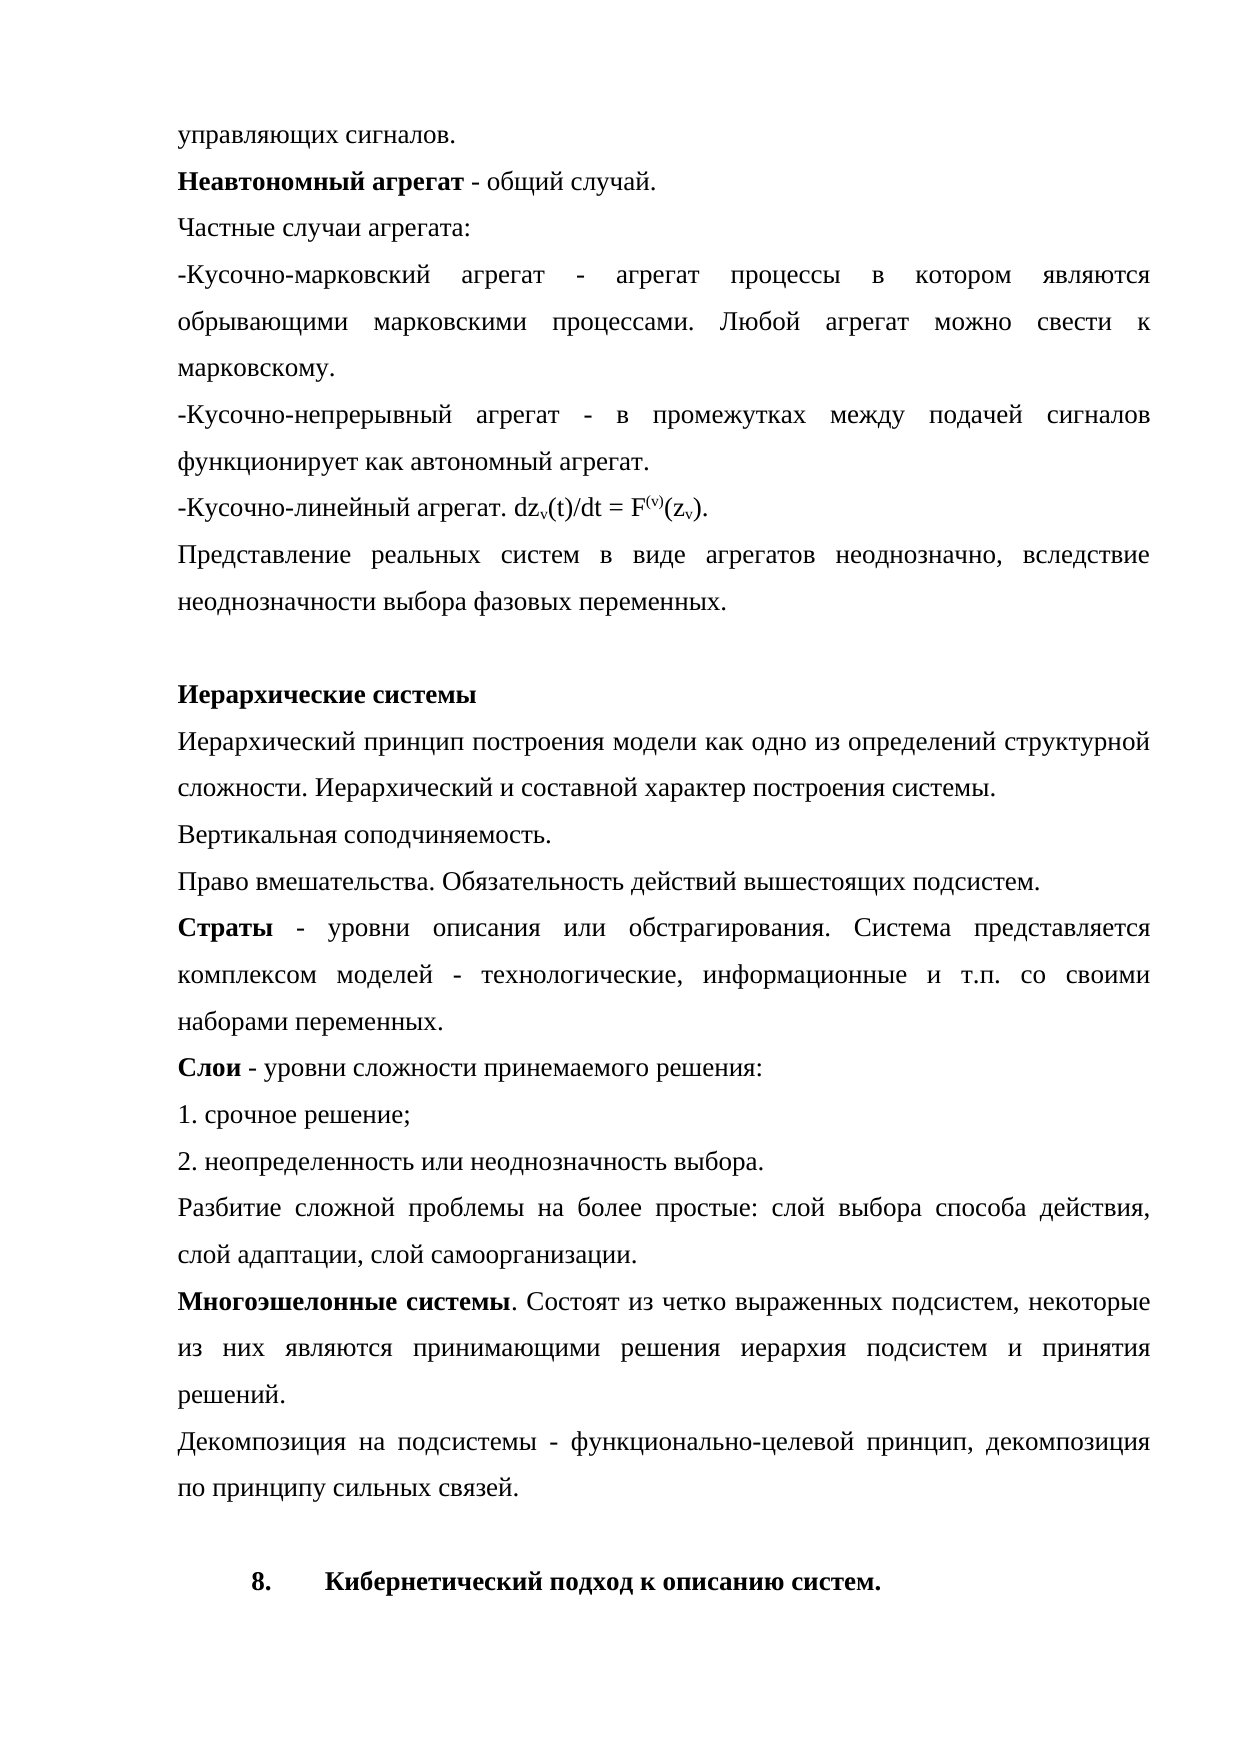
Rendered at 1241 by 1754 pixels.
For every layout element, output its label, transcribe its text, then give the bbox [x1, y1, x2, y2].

text -Кусочно-непрерывный агрегат - в промежутках между подачей сигналов функционирует как автономный агрегат. [177, 398, 1152, 476]
text -Кусочно-линейный агрегат. dzv(t)/dt = F(v)(zv). [177, 491, 1152, 523]
text 1. срочное решение; [177, 1098, 1152, 1129]
text Право вмешательства. Обязательность действий вышестоящих подсистем. [177, 865, 1152, 896]
text Автономный агрегат - агрегат который не может воспринимать входных и управляющих сигналов. [177, 118, 1152, 149]
text Неавтономный агрегат - общий случай. [177, 165, 1152, 196]
text -Кусочно-марковский агрегат - агрегат процессы в котором являются обрывающими марковскими процессами. Любой агрегат можно свести к марковскому. [177, 258, 1152, 383]
text Частные случаи агрегата: [177, 211, 1152, 243]
list Кибернетический подход к описанию систем. [251, 1565, 1152, 1596]
text Вертикальная соподчиняемость. [177, 818, 1152, 849]
text Разбитие сложной проблемы на более простые: слой выбора способа действия, слой адаптации, слой самоорганизации. [177, 1191, 1152, 1269]
text Иерархические системы [177, 678, 1152, 709]
text Страты - уровни описания или обстрагирования. Система представляется комплексом моделей - технологические, информационные и т.п. со своими наборами переменных. [177, 911, 1152, 1036]
text Слои - уровни сложности принемаемого решения: [177, 1051, 1152, 1083]
text 2. неопределенность или неоднозначность выбора. [177, 1145, 1152, 1176]
text Представление реальных систем в виде агрегатов неоднозначно, вследствие неоднозначности выбора фазовых переменных. [177, 538, 1152, 616]
text Декомпозиция на подсистемы - функционально-целевой принцип, декомпозиция по принципу сильных связей. [177, 1425, 1152, 1503]
text Иерархический принцип построения модели как одно из определений структурной сложности. Иерархический и составной характер построения системы. [177, 725, 1152, 803]
text Многоэшелонные системы. Состоят из четко выраженных подсистем, некоторые из них являются принимающими решения иерархия подсистем и принятия решений. [177, 1285, 1152, 1409]
